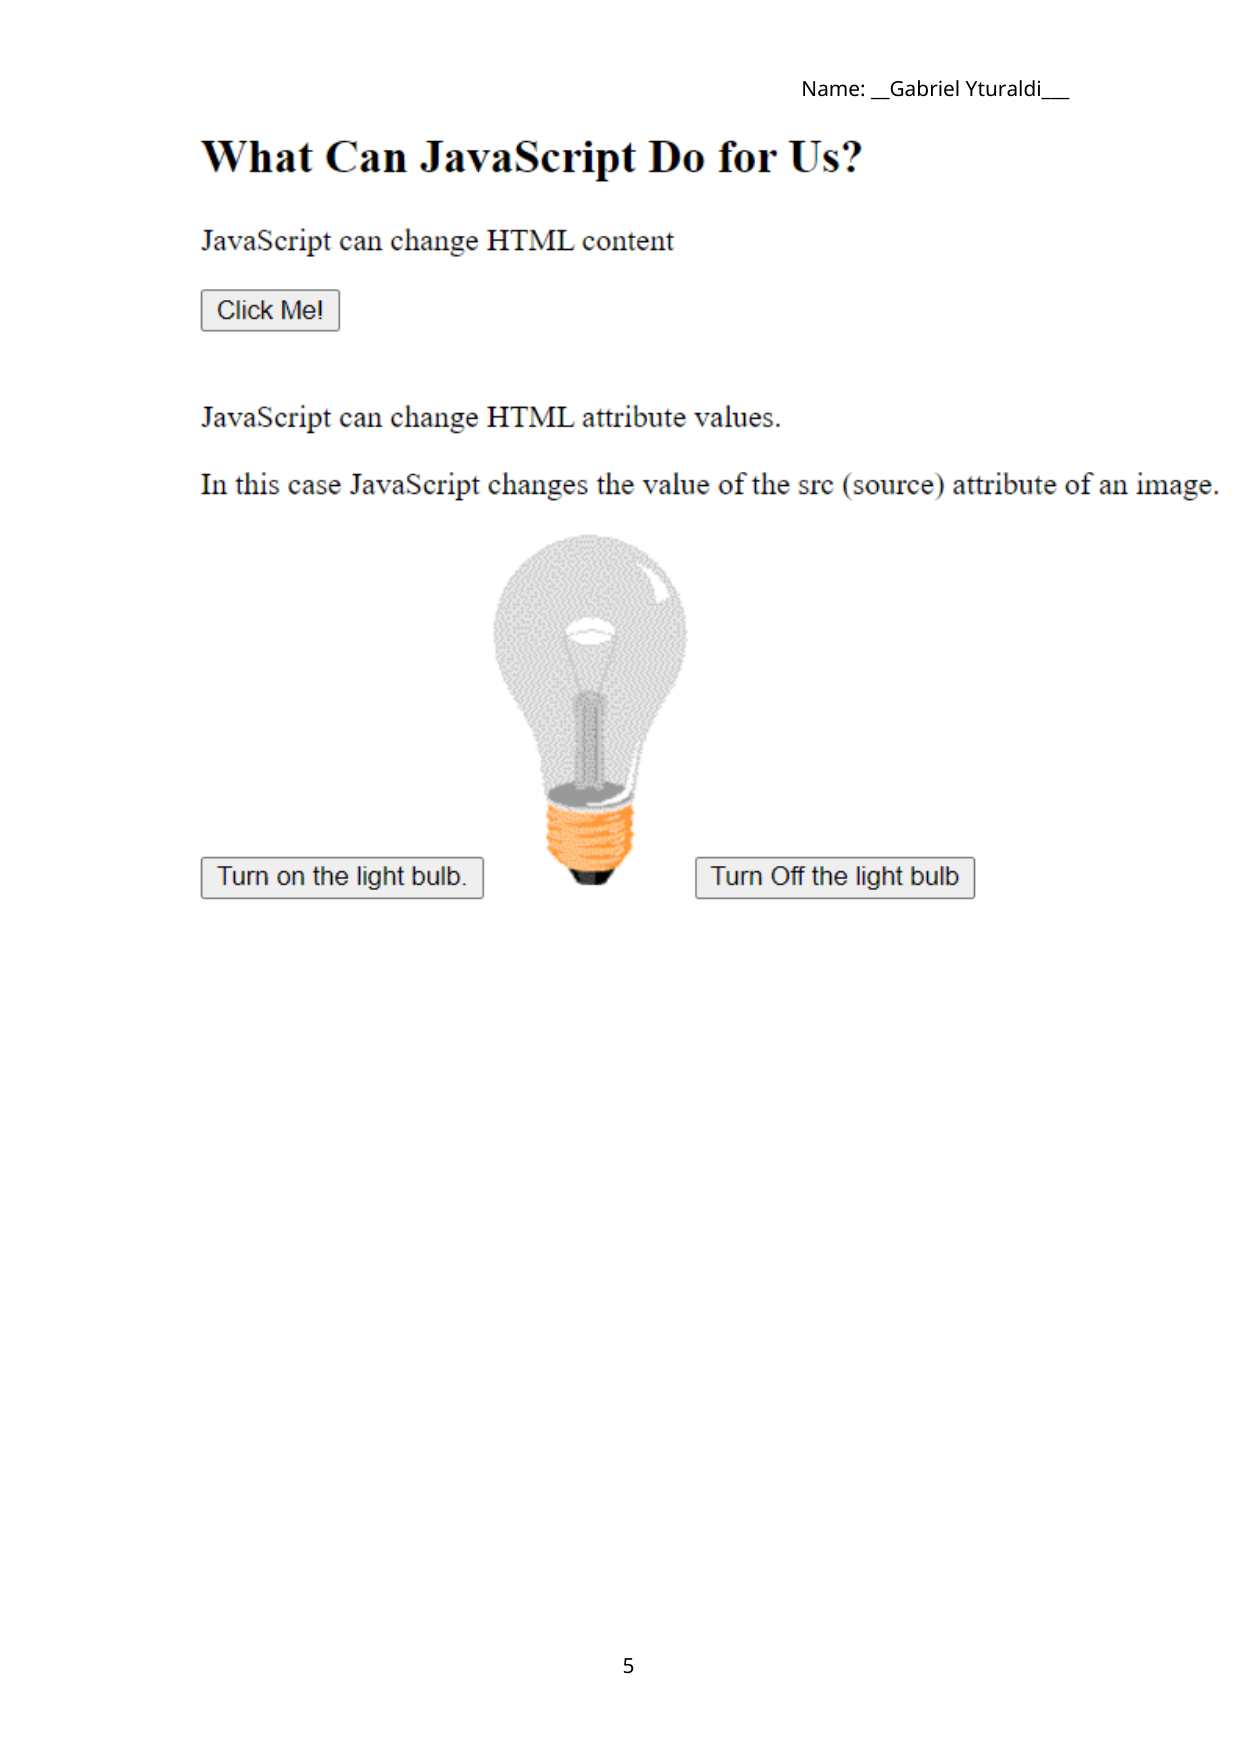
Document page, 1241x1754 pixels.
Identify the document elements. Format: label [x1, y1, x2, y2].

picture [187, 102, 1241, 915]
